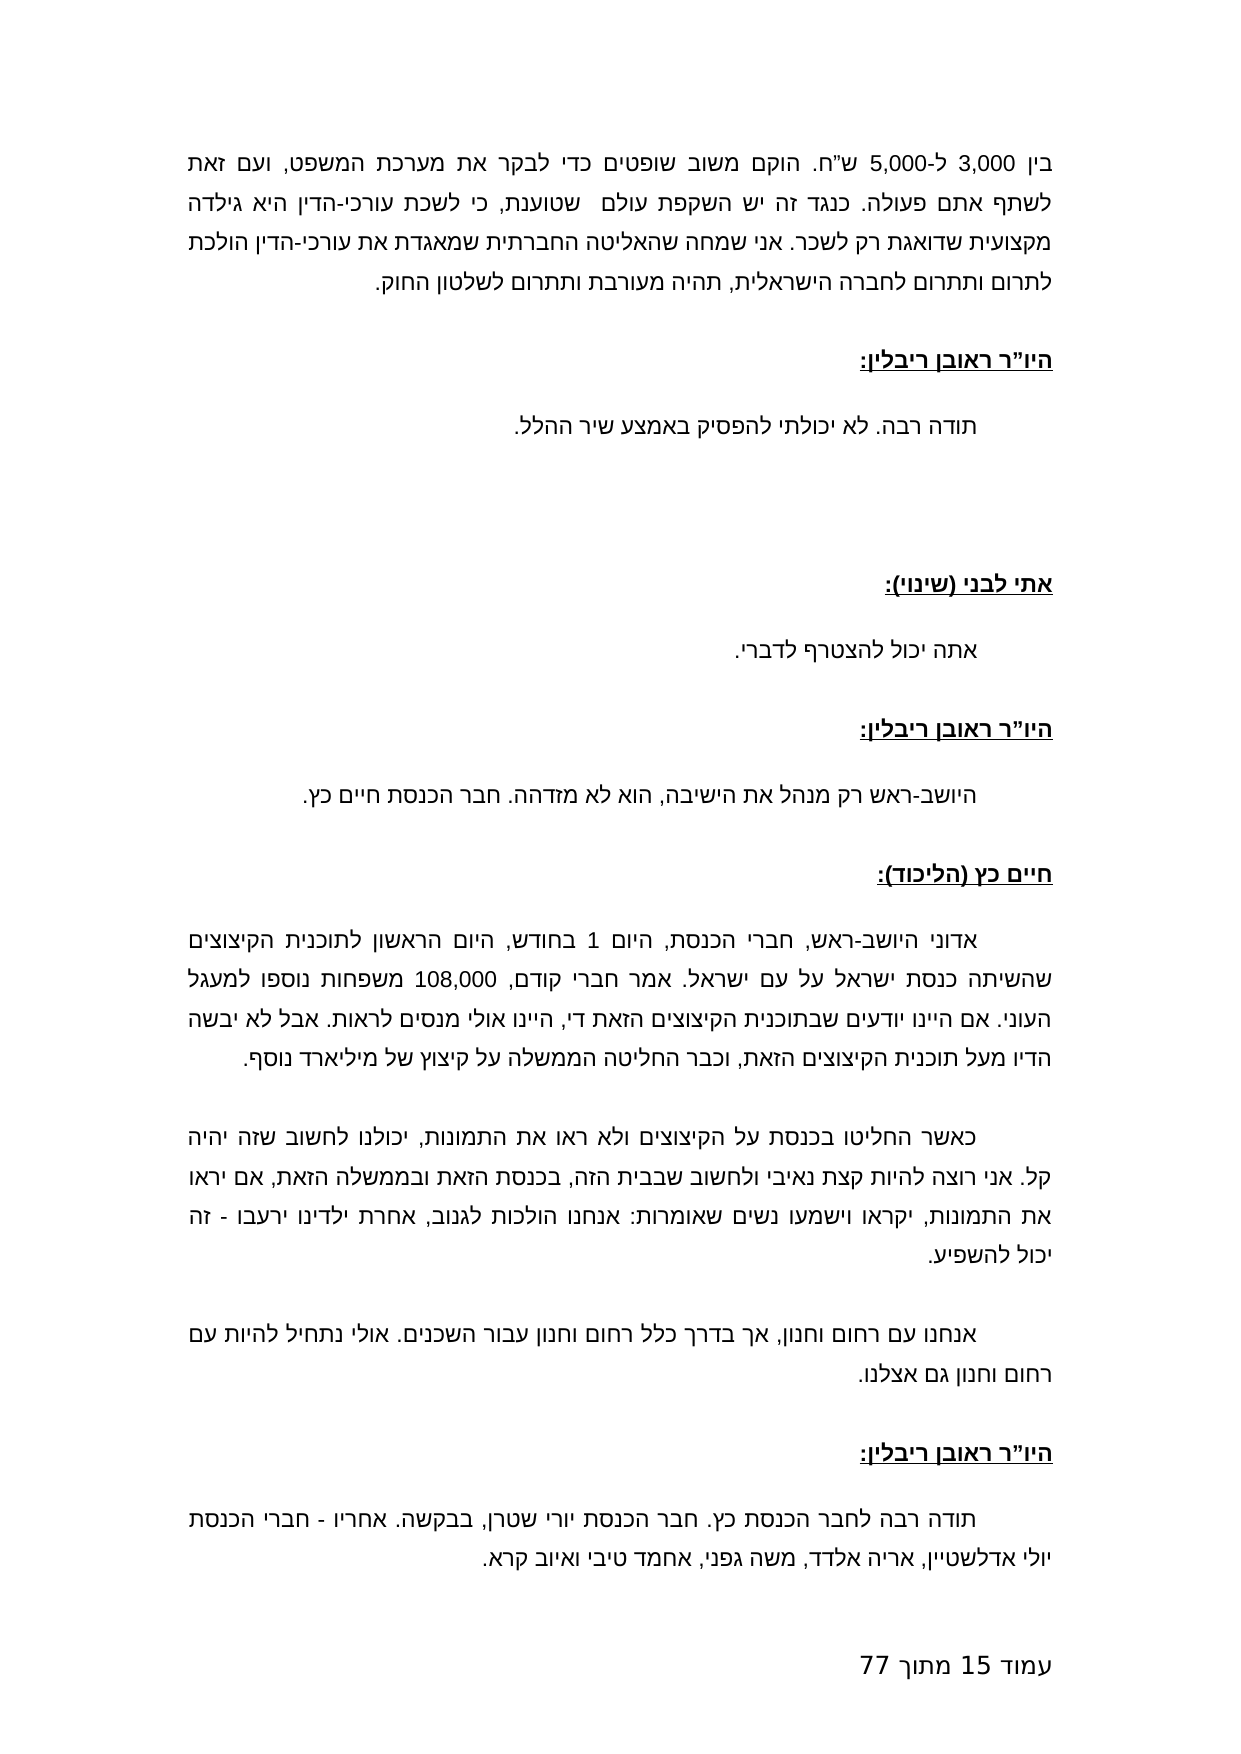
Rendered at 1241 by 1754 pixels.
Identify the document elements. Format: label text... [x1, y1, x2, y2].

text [187, 150, 1053, 295]
text אדוני היושב-ראש, חברי הכנסת, היום 1 בחודש, היום הראשון לתוכנית הקיצוצים שהשיתה כנסת ישראל על עם ישראל. אמר חברי קודם, 108,000 משפחות נוספו למעגל העוני. אם היינו יודעים שבתוכנית הקיצוצים הזאת די, היינו אולי מנסים לראות. אבל לא יבשה הדיו מעל תוכנית הקיצוצים הזאת, וכבר החליטה הממשלה על קיצוץ של מיליארד נוסף. [187, 927, 1053, 1071]
text תודה רבה. לא יכולתי להפסיק באמצע שיר ההלל. [187, 413, 1053, 439]
text היו”ר ראובן ריבלין: [187, 347, 1053, 374]
text חיים כץ (הליכוד): [187, 861, 1053, 887]
text כאשר החליטו בכנסת על הקיצוצים ולא ראו את התמונות, יכולנו לחשוב שזה יהיה קל. אני רוצה להיות קצת נאיבי ולחשוב שבבית הזה, בכנסת הזאת ובממשלה הזאת, אם יראו את התמונות, יקראו וישמעו נשים שאומרות: אנחנו הולכות לגנוב, אחרת ילדינו ירעבו - זה יכול להשפיע. [187, 1124, 1053, 1269]
text היו”ר ראובן ריבלין: [187, 1440, 1053, 1466]
text אתי לבני (שינוי): [187, 571, 1053, 597]
text תודה רבה לחבר הכנסת כץ. חבר הכנסת יורי שטרן, בבקשה. אחריו - חברי הכנסת יולי אדלשטיין, אריה אלדד, משה גפני, אחמד טיבי ואיוב קרא. [187, 1506, 1053, 1571]
text אתה יכול להצטרף לדברי. [187, 637, 1053, 663]
text אנחנו עם רחום וחנון, אך בדרך כלל רחום וחנון עבור השכנים. אולי נתחיל להיות עם רחום וחנון גם אצלנו. [187, 1321, 1053, 1387]
text היו”ר ראובן ריבלין: [187, 716, 1053, 742]
text היושב-ראש רק מנהל את הישיבה, הוא לא מזדהה. חבר הכנסת חיים כץ. [187, 782, 1053, 808]
